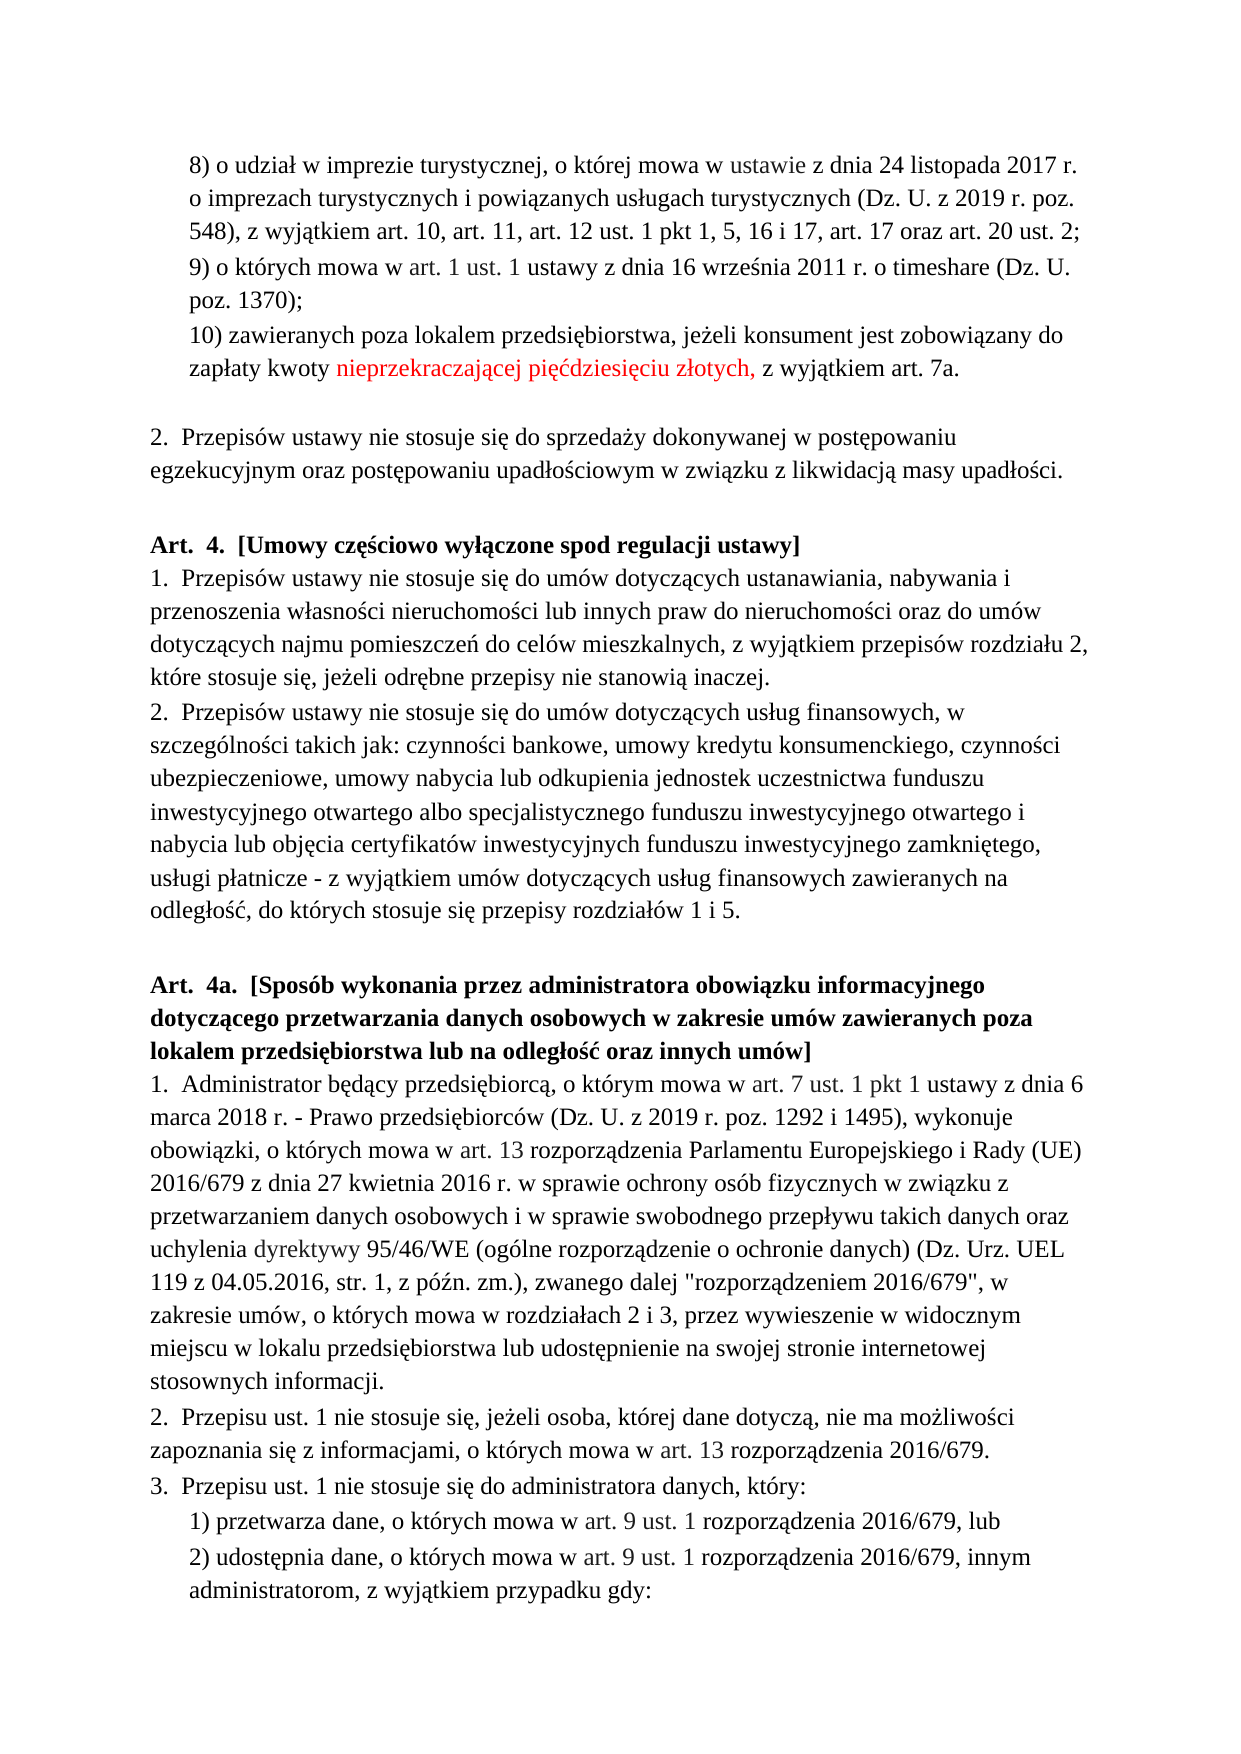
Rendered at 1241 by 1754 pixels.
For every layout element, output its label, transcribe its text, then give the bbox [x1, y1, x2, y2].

text 1) przetwarza dane, o których mowa w art. 9 ust. 1 rozporządzenia 2016/679, lub [189, 1506, 1090, 1535]
text Art. 4. [Umowy częściowo wyłączone spod regulacji ustawy] [150, 530, 1090, 558]
text 1. Przepisów ustawy nie stosuje się do umów dotyczących ustanawiania, nabywania i przenoszenia własności nieruchomości lub innych praw do nieruchomości oraz do umów dotyczących najmu pomieszczeń do celów mieszkalnych, z wyjątkiem przepisów rozdziału 2, które stosuje się, jeżeli odrębne przepisy nie stanowią inaczej. [150, 563, 1090, 691]
text 3. Przepisu ust. 1 nie stosuje się do administratora danych, który: [150, 1471, 1090, 1499]
text 10) zawieranych poza lokalem przedsiębiorstwa, jeżeli konsument jest zobowiązany do zapłaty kwoty nieprzekraczającej pięćdziesięciu złotych, z wyjątkiem art. 7a. [189, 321, 1090, 382]
text 9) o których mowa w art. 1 ust. 1 ustawy z dnia 16 września 2011 r. o timeshare (Dz. U. poz. 1370); [189, 252, 1090, 313]
text 2. Przepisów ustawy nie stosuje się do sprzedaży dokonywanej w postępowaniu egzekucyjnym oraz postępowaniu upadłościowym w związku z likwidacją masy upadłości. [150, 422, 1090, 484]
text 2. Przepisu ust. 1 nie stosuje się, jeżeli osoba, której dane dotyczą, nie ma możliwości zapoznania się z informacjami, o których mowa w art. 13 rozporządzenia 2016/679. [150, 1402, 1090, 1464]
text 2) udostępnia dane, o których mowa w art. 9 ust. 1 rozporządzenia 2016/679, innym administratorom, z wyjątkiem przypadku gdy: [189, 1542, 1090, 1604]
text 1. Administrator będący przedsiębiorcą, o którym mowa w art. 7 ust. 1 pkt 1 ustawy z dnia 6 marca 2018 r. - Prawo przedsiębiorców (Dz. U. z 2019 r. poz. 1292 i 1495), wykonuje obowiązki, o których mowa w art. 13 rozporządzenia Parlamentu Europejskiego i Rady (UE) 2016/679 z dnia 27 kwietnia 2016 r. w sprawie ochrony osób fizycznych w związku z przetwarzaniem danych osobowych i w sprawie swobodnego przepływu takich danych oraz uchylenia dyrektywy 95/46/WE (ogólne rozporządzenie o ochronie danych) (Dz. Urz. UEL 119 z 04.05.2016, str. 1, z późn. zm.), zwanego dalej "rozporządzeniem 2016/679", w zakresie umów, o których mowa w rozdziałach 2 i 3, przez wywieszenie w widocznym miejscu w lokalu przedsiębiorstwa lub udostępnienie na swojej stronie internetowej stosownych informacji. [150, 1069, 1090, 1395]
text Art. 4a. [Sposób wykonania przez administratora obowiązku informacyjnego dotyczącego przetwarzania danych osobowych w zakresie umów zawieranych poza lokalem przedsiębiorstwa lub na odległość oraz innych umów] [150, 970, 1090, 1065]
text 8) o udział w imprezie turystycznej, o której mowa w ustawie z dnia 24 listopada 2017 r. o imprezach turystycznych i powiązanych usługach turystycznych (Dz. U. z 2019 r. poz. 548), z wyjątkiem art. 10, art. 11, art. 12 ust. 1 pkt 1, 5, 16 i 17, art. 17 oraz art. 20 ust. 2; [189, 150, 1090, 245]
text 2. Przepisów ustawy nie stosuje się do umów dotyczących usług finansowych, w szczególności takich jak: czynności bankowe, umowy kredytu konsumenckiego, czynności ubezpieczeniowe, umowy nabycia lub odkupienia jednostek uczestnictwa funduszu inwestycyjnego otwartego albo specjalistycznego funduszu inwestycyjnego otwartego i nabycia lub objęcia certyfikatów inwestycyjnych funduszu inwestycyjnego zamkniętego, usługi płatnicze - z wyjątkiem umów dotyczących usług finansowych zawieranych na odległość, do których stosuje się przepisy rozdziałów 1 i 5. [150, 697, 1090, 924]
